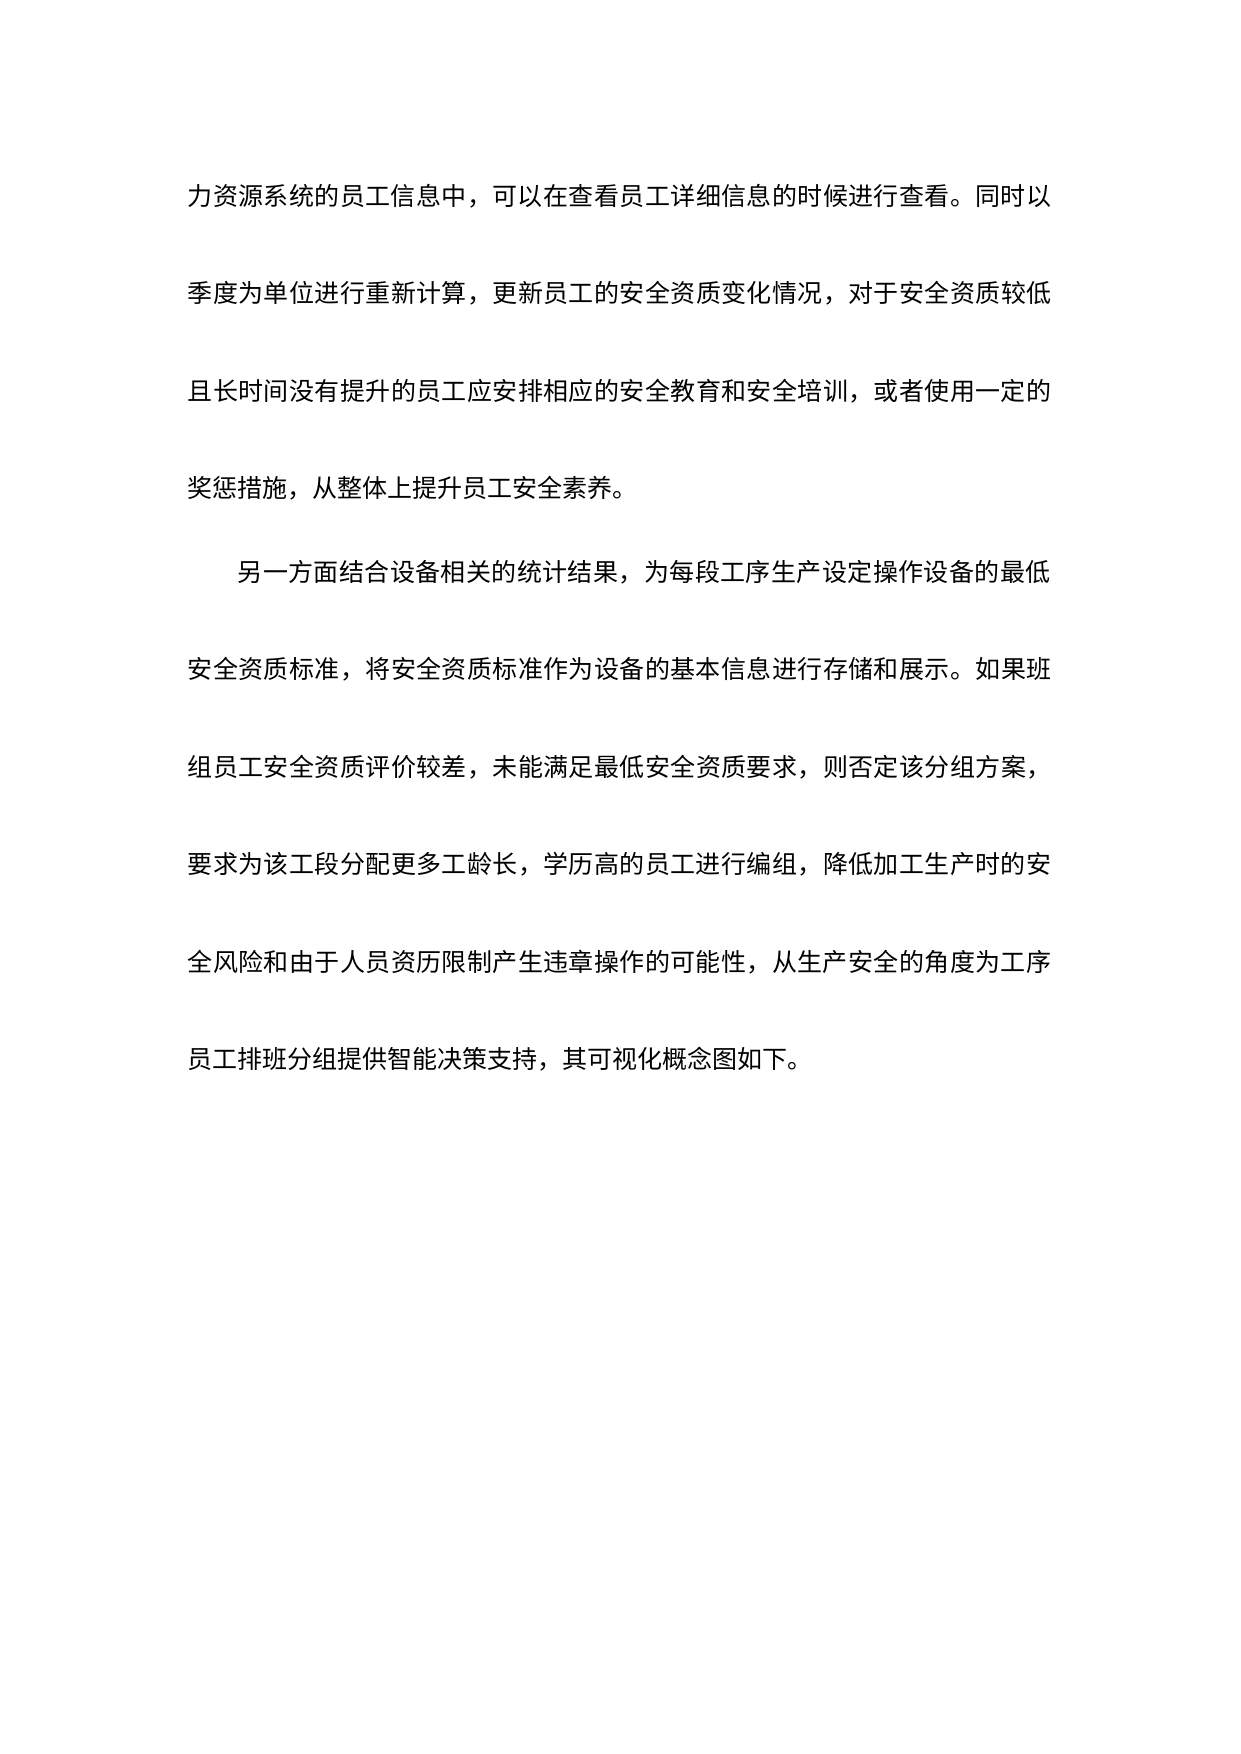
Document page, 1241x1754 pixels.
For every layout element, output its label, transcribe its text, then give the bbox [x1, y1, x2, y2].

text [187, 162, 1053, 519]
text 另一方面结合设备相关的统计结果，为每段工序生产设定操作设备的最低安全资质标准，将安全资质标准作为设备的基本信息进行存储和展示。如果班组员工安全资质评价较差，未能满足最低安全资质要求，则否定该分组方案，要求为该工段分配更多工龄长，学历高的员工进行编组，降低加工生产时的安全风险和由于人员资历限制产生违章操作的可能性，从生产安全的角度为工序员工排班分组提供智能决策支持，其可视化概念图如下。 [187, 538, 1053, 1090]
